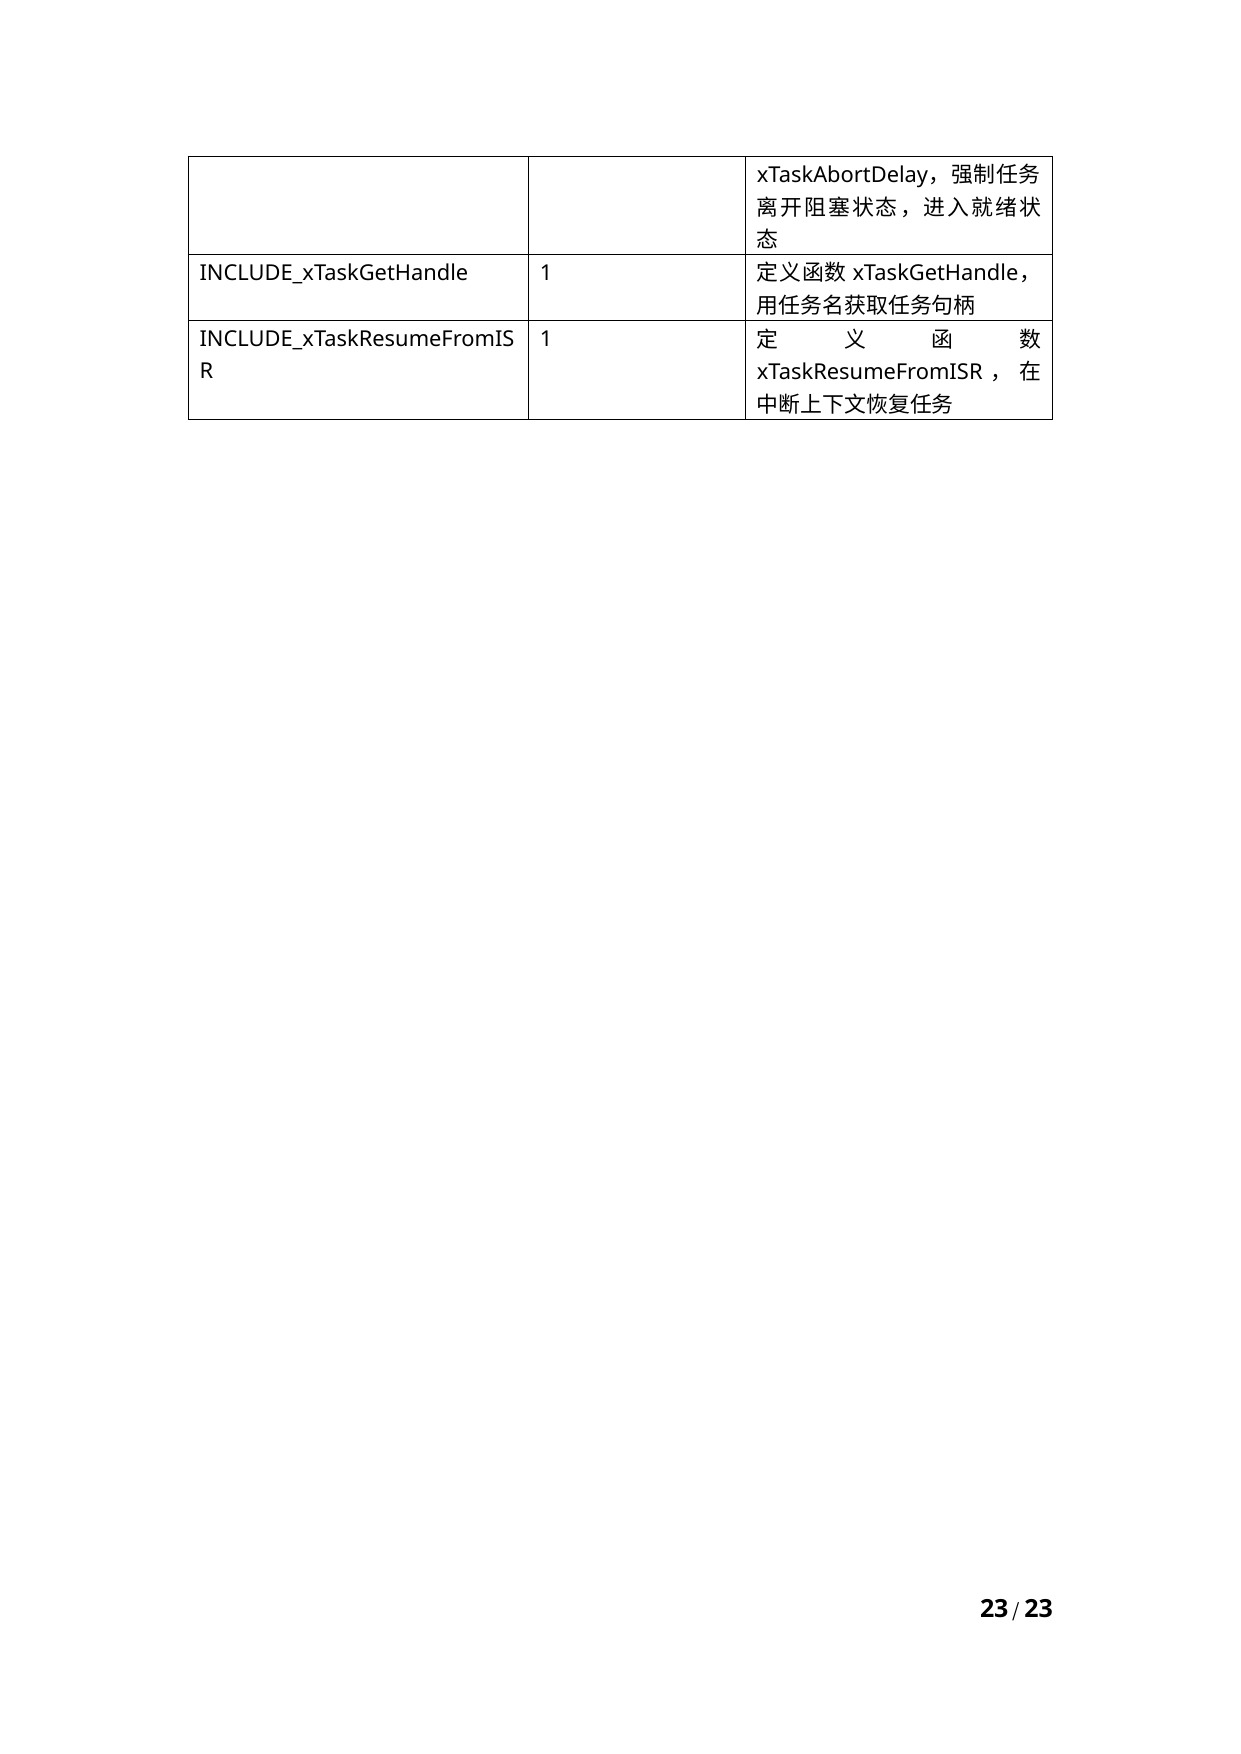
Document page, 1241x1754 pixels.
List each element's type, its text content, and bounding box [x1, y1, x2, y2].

table_cell 定义函数xTaskGetHandle，用任务名获取任务句柄 [746, 255, 1052, 320]
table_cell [189, 157, 528, 254]
table_cell 1 [529, 321, 745, 419]
table_cell 定义函数xTaskResumeFromISR，在中断上下文恢复任务 [746, 321, 1052, 419]
table_cell INCLUDE_xTaskResumeFromISR [189, 321, 528, 419]
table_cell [746, 157, 1052, 254]
table_cell 1 [529, 255, 745, 320]
table_cell 0 [529, 157, 745, 254]
table_cell INCLUDE_xTaskGetHandle [189, 255, 528, 320]
